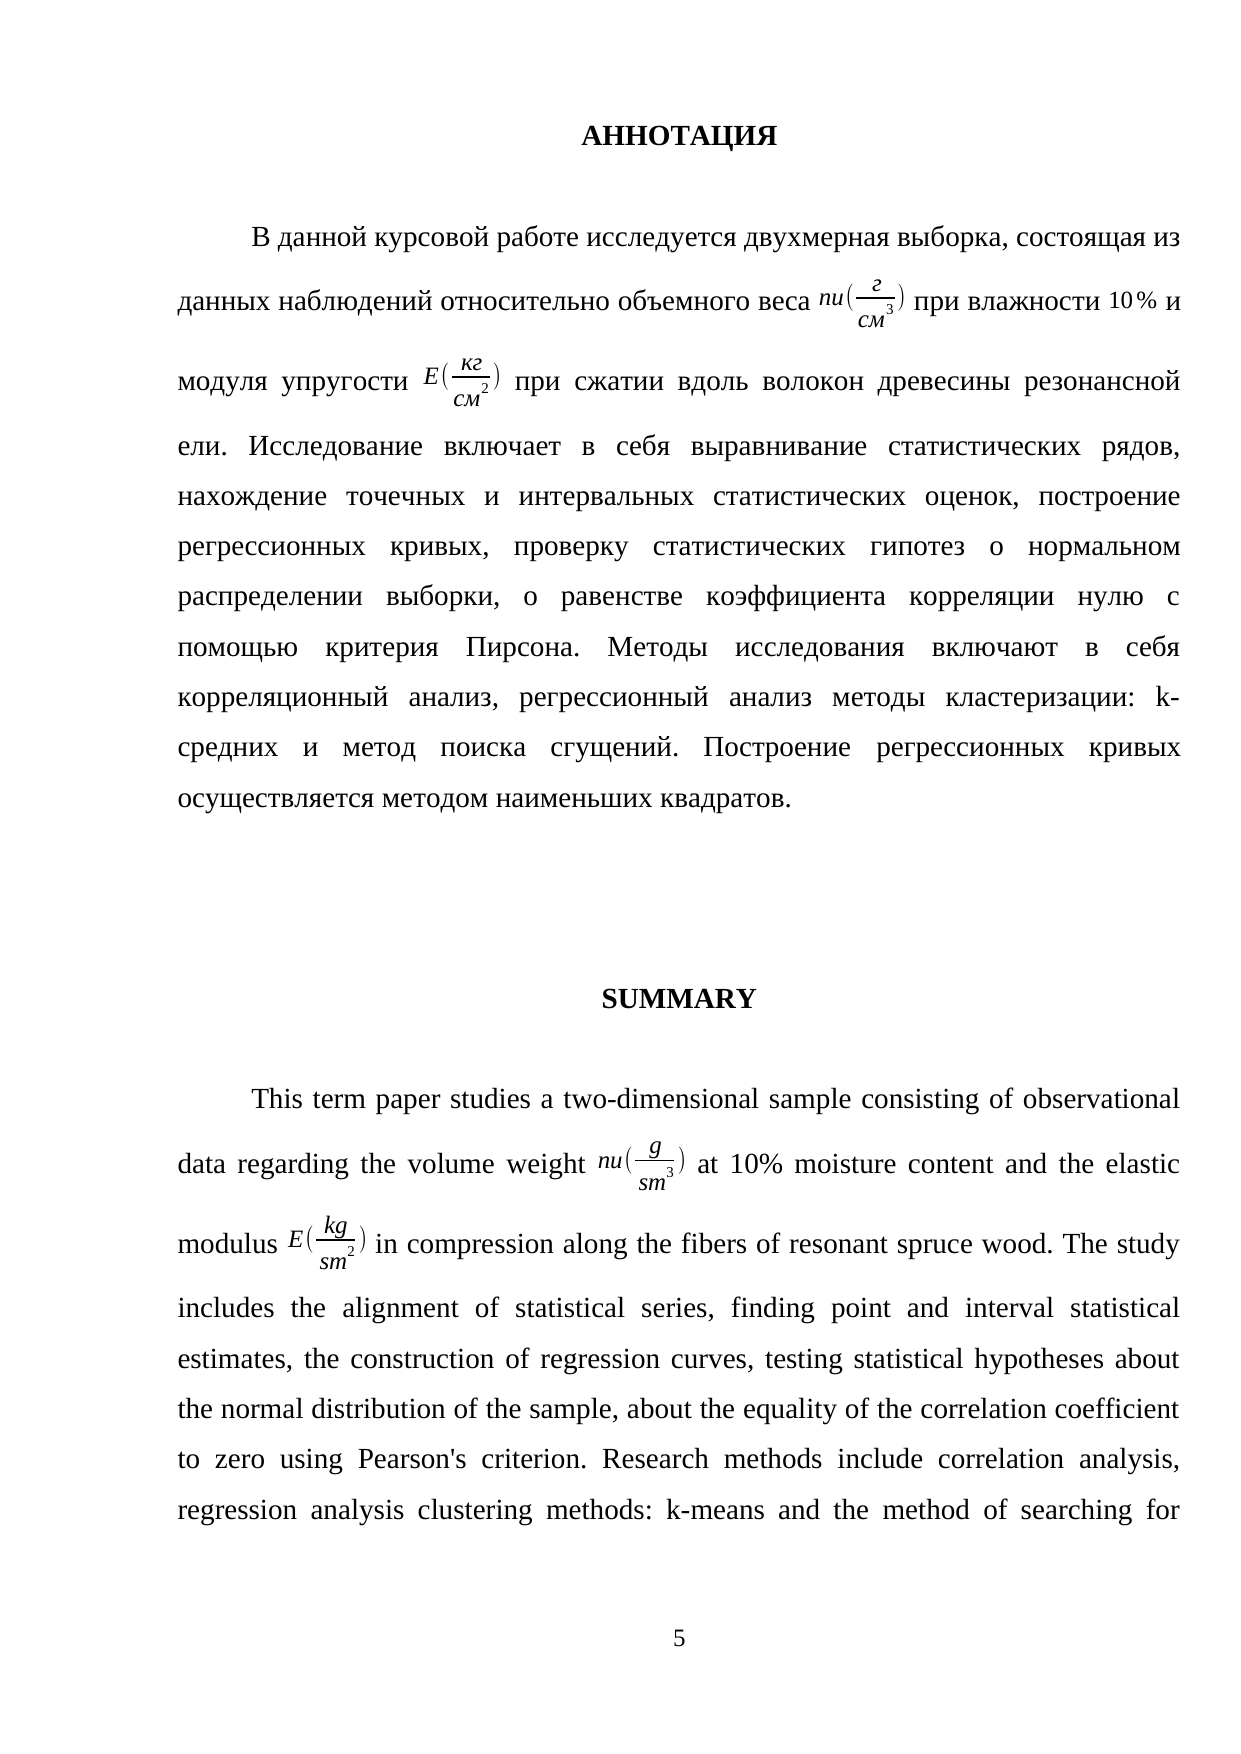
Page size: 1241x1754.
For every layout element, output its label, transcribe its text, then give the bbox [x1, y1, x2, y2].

text Summary [177, 981, 1181, 1014]
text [177, 1082, 1181, 1525]
text Аннотация [177, 118, 1181, 152]
text В данной курсовой работе исследуется двухмерная выборка, состоящая из данных наблюдений относительно объемного веса при влажности и модуля упругости при сжатии вдоль волокон древесины резонансной ели. Исследование включает в себя выравнивание статистических рядов, нахождение точечных и интервальных статистических оценок, построение регрессионных кривых, проверку статистических гипотез о нормальном распределении выборки, о равенстве коэффициента корреляции нулю с помощью критерия Пирсона. Методы исследования включают в себя корреляционный анализ, регрессионный анализ методы кластеризации: k-средних и метод поиска сгущений. Построение регрессионных кривых осуществляется методом наименьших квадратов. [177, 219, 1181, 813]
